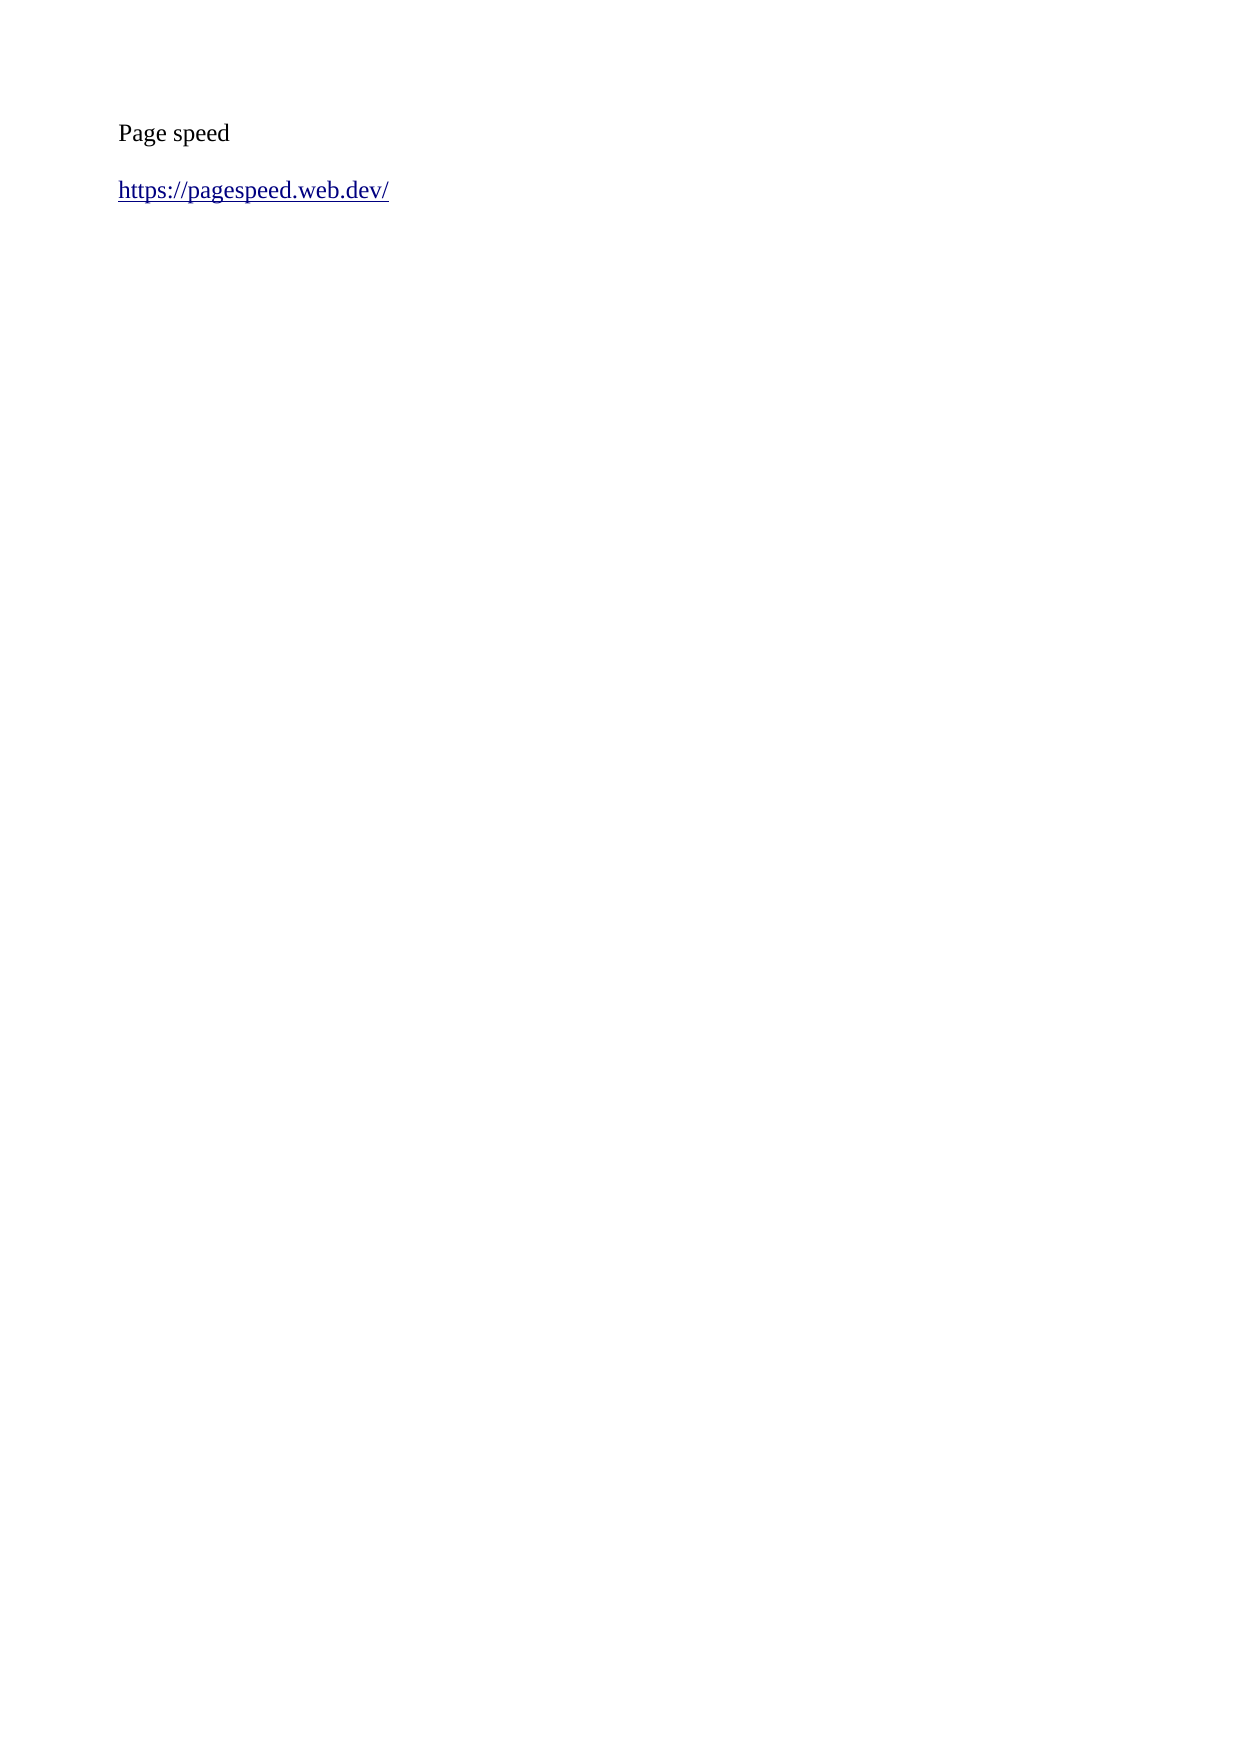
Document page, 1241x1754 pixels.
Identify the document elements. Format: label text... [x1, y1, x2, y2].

text Page speed [118, 118, 1122, 147]
text https://pagespeed.web.dev/ [118, 176, 1122, 204]
